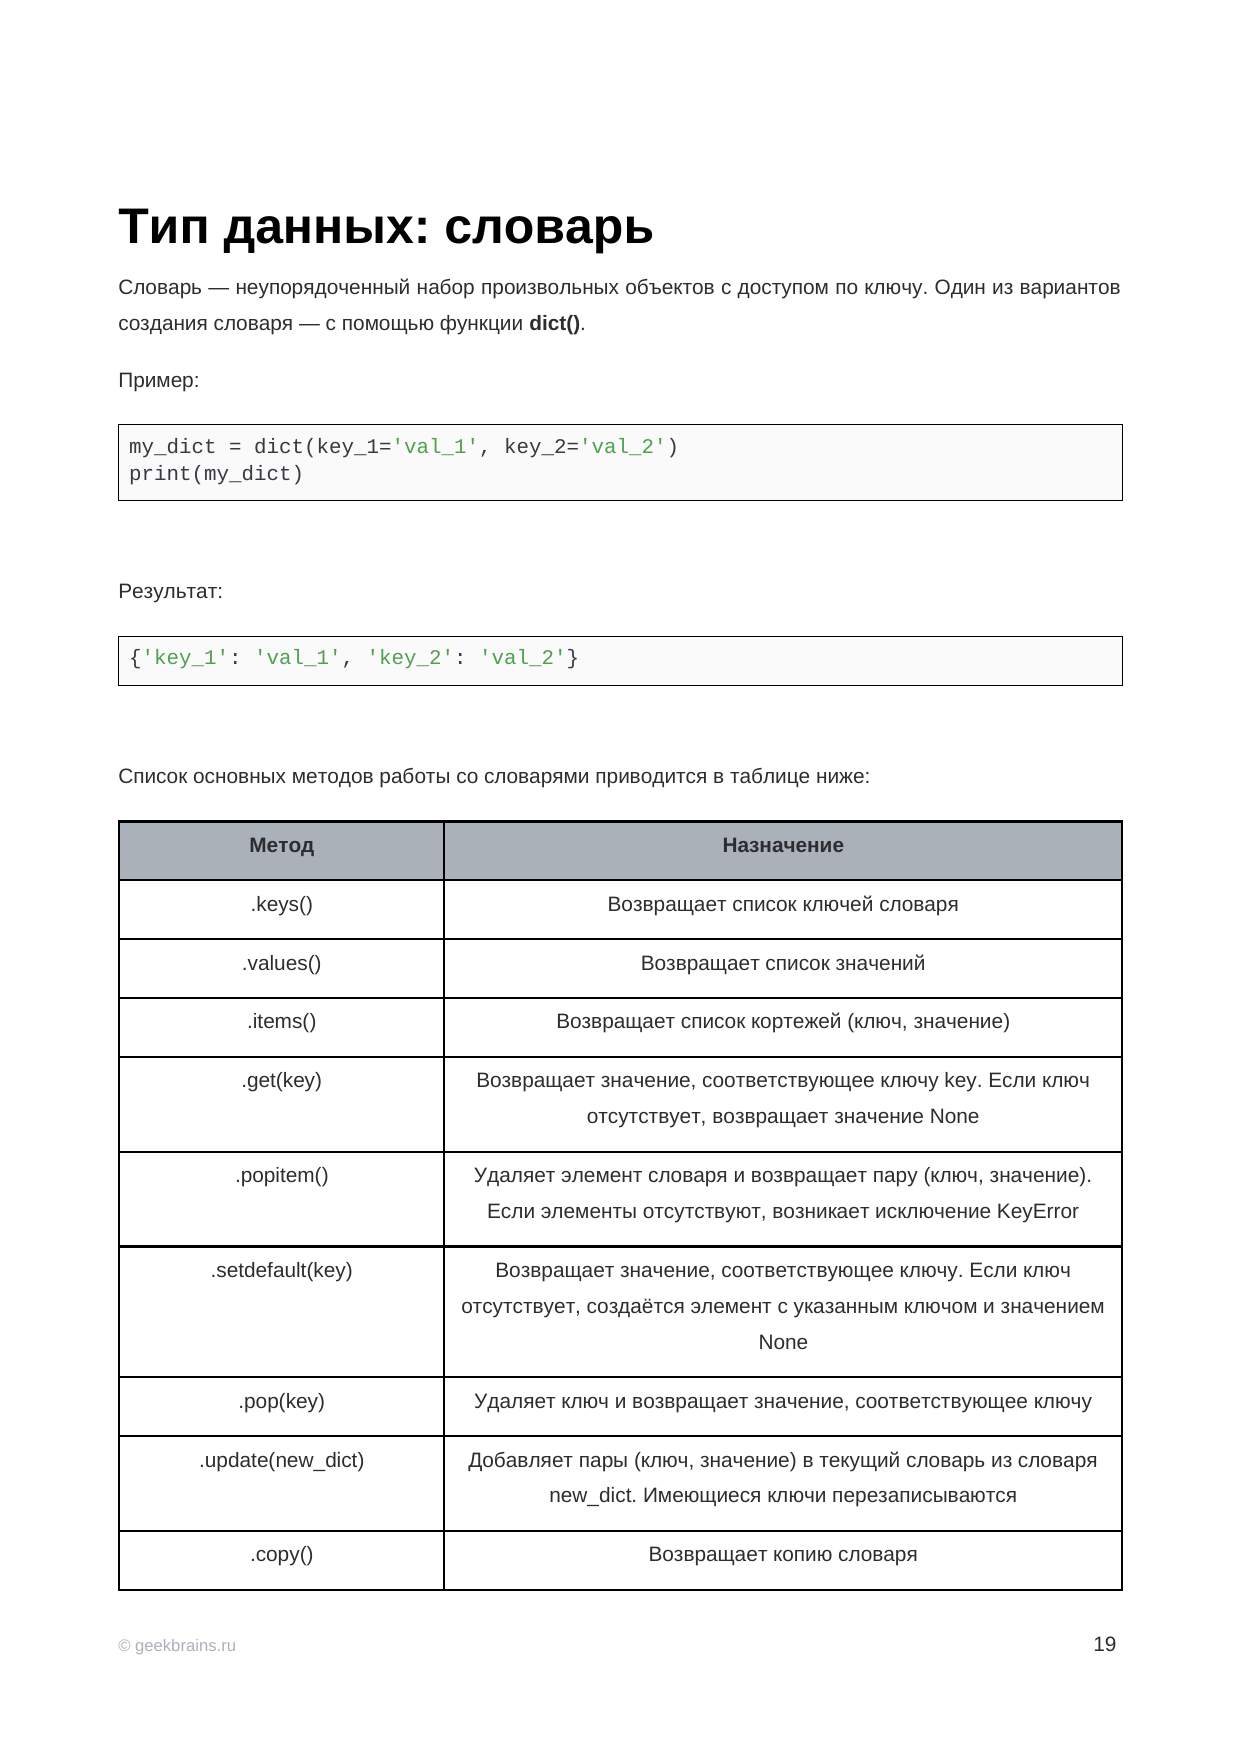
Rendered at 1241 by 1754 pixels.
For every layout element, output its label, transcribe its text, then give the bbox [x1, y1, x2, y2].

subtitle Тип данных: словарь [118, 196, 1122, 254]
table_header my_dict = dict(key_1='val_1', key_2='val_2') print(my_dict) [119, 425, 1122, 500]
table_cell Возвращает список ключей словаря [445, 881, 1121, 938]
table_cell .keys() [120, 881, 443, 938]
table_header Назначение [445, 823, 1121, 879]
text Словарь — неупорядоченный набор произвольных объектов с доступом по ключу. Один из вариантов создания словаря — с помощью функции dict(). [118, 275, 1122, 334]
table_cell .update(new_dict) [120, 1437, 443, 1530]
table_cell .popitem() [120, 1153, 443, 1245]
table_cell .items() [120, 999, 443, 1056]
table_cell Добавляет пары (ключ, значение) в текущий словарь из словаря new_dict. Имеющиеся ключи перезаписываются [445, 1437, 1121, 1530]
table_cell .pop(key) [120, 1378, 443, 1435]
text Список основных методов работы со словарями приводится в таблице ниже: [118, 763, 1122, 787]
table_cell Возвращает копию словаря [445, 1532, 1121, 1588]
table_cell .values() [120, 940, 443, 997]
table_cell .get(key) [120, 1058, 443, 1151]
table_cell Удаляет ключ и возвращает значение, соответствующее ключу [445, 1378, 1121, 1435]
text Результат: [118, 579, 1122, 603]
table_cell Возвращает список значений [445, 940, 1121, 997]
table_cell .setdefault(key) [120, 1248, 443, 1376]
table_header Метод [120, 823, 443, 879]
table_cell Возвращает значение, соответствующее ключу. Если ключ отсутствует, создаётся элемент с указанным ключом и значением None [445, 1248, 1121, 1376]
table_cell Удаляет элемент словаря и возвращает пару (ключ, значение). Если элементы отсутствуют, возникает исключение KeyError [445, 1153, 1121, 1245]
table_cell .copy() [120, 1532, 443, 1588]
table_cell Возвращает значение, соответствующее ключу key. Если ключ отсутствует, возвращает значение None [445, 1058, 1121, 1151]
text Пример: [118, 367, 1122, 391]
table_cell Возвращает список кортежей (ключ, значение) [445, 999, 1121, 1056]
table_header {'key_1': 'val_1', 'key_2': 'val_2'} [119, 637, 1122, 685]
